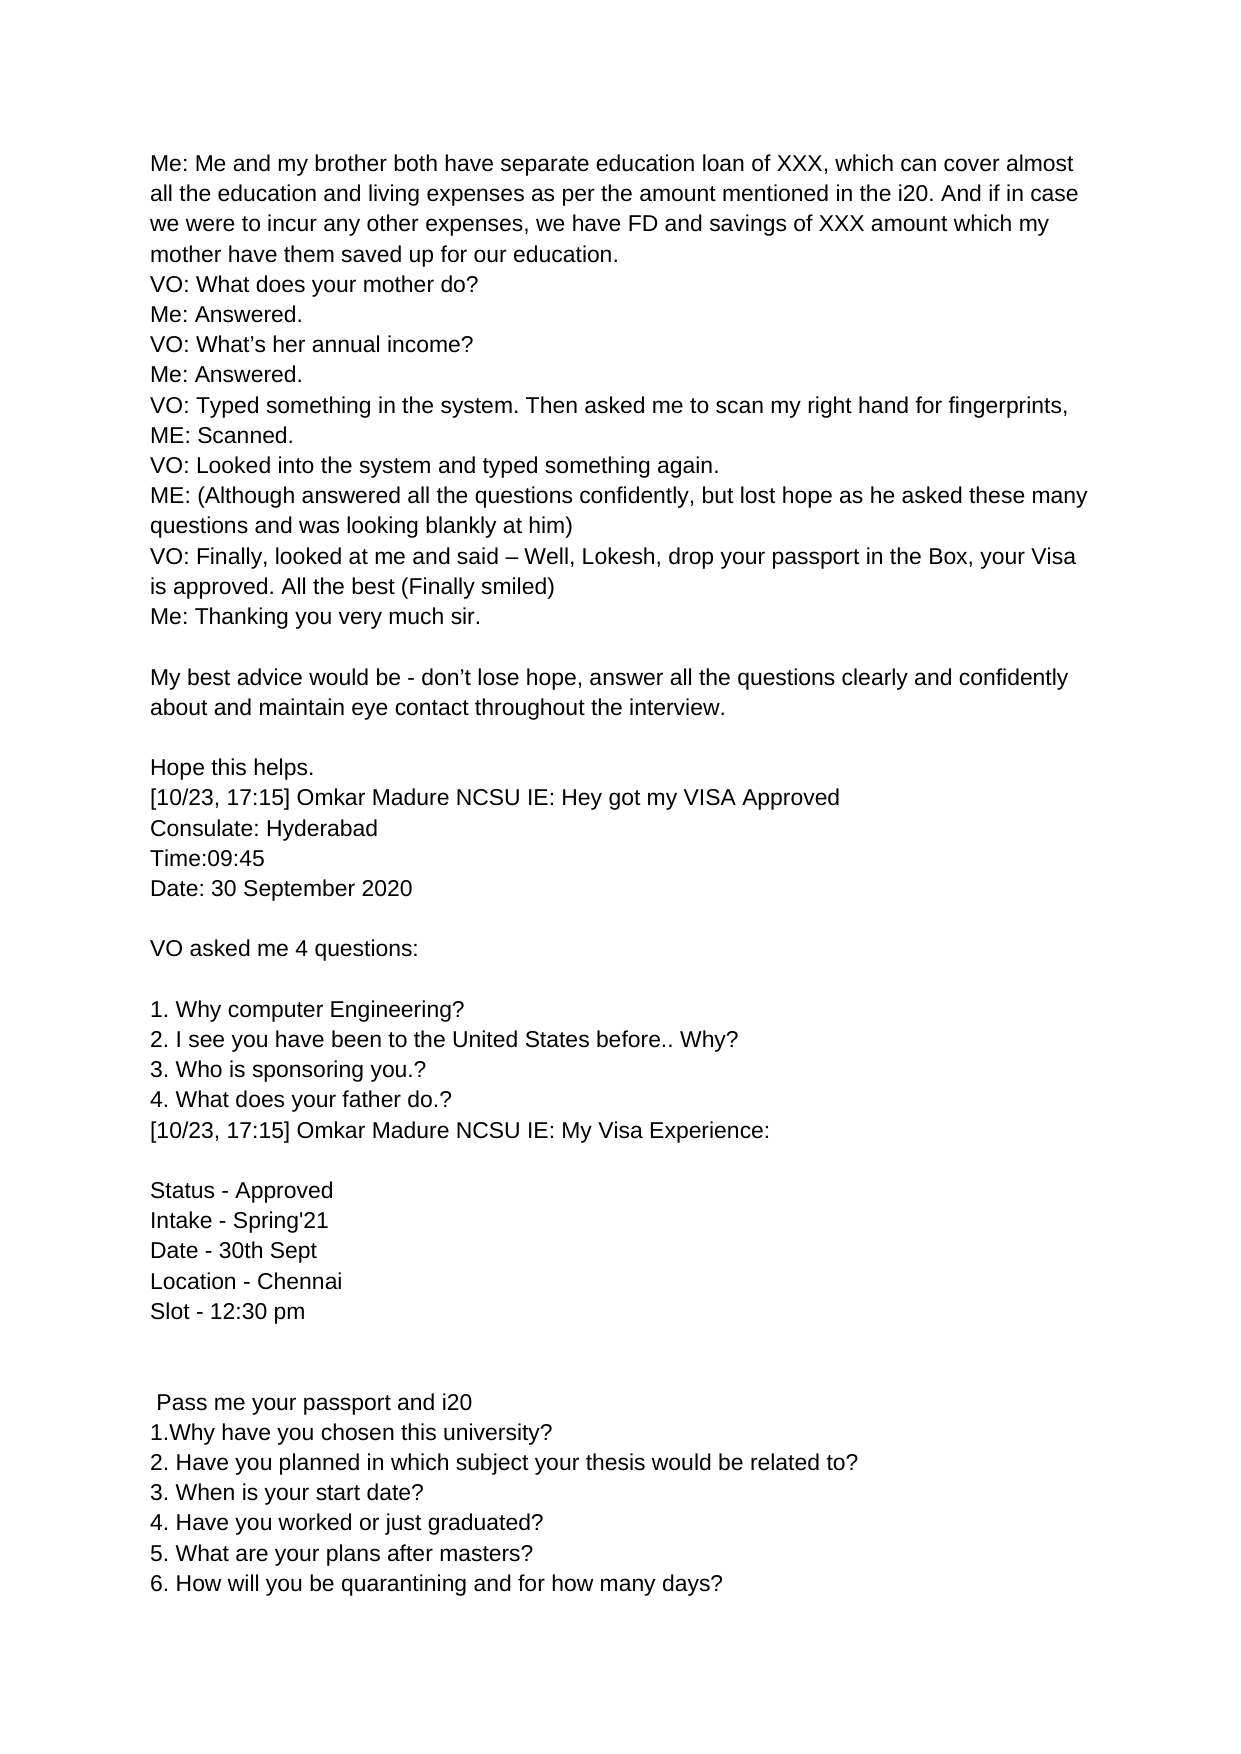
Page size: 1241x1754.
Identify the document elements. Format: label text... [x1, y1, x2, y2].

text 6. How will you be quarantining and for how many days? [150, 1570, 1090, 1596]
text Me: Me and my brother both have separate education loan of XXX, which can cover almost all the education and living expenses as per the amount mentioned in the i20. And if in case we were to incur any other expenses, we have FD and savings of XXX amount which my mother have them saved up for our education. [150, 150, 1090, 267]
text [10/23, 17:15] Omkar Madure NCSU IE: Hey got my VISA Approved [150, 784, 1090, 811]
text Slot - 12:30 pm [150, 1298, 1090, 1324]
text VO asked me 4 questions: [150, 935, 1090, 962]
text VO: Finally, looked at me and said – Well, Lokesh, drop your passport in the Box, your Visa is approved. All the best (Finally smiled) [150, 543, 1090, 599]
text 2. Have you planned in which subject your thesis would be related to? [150, 1449, 1090, 1475]
text VO: Looked into the system and typed something again. [150, 452, 1090, 478]
text Date: 30 September 2020 [150, 875, 1090, 901]
text 1.Why have you chosen this university? [150, 1419, 1090, 1445]
text My best advice would be - don’t lose hope, answer all the questions clearly and confidently about and maintain eye contact throughout the interview. [150, 663, 1090, 720]
text ME: (Although answered all the questions confidently, but lost hope as he asked these many questions and was looking blankly at him) [150, 482, 1090, 539]
text Consulate: Hyderabad [150, 814, 1090, 841]
text Me: Answered. [150, 301, 1090, 327]
text 3. When is your start date? [150, 1479, 1090, 1506]
text Me: Thanking you very much sir. [150, 603, 1090, 629]
text Me: Answered. [150, 361, 1090, 388]
text Location - Chennai [150, 1268, 1090, 1294]
text 4. What does your father do.? [150, 1086, 1090, 1113]
text Status - Approved [150, 1177, 1090, 1203]
text Time:09:45 [150, 845, 1090, 871]
text VO: Typed something in the system. Then asked me to scan my right hand for fingerprints, ME: Scanned. [150, 392, 1090, 448]
text Intake - Spring'21 [150, 1207, 1090, 1234]
text VO: What does your mother do? [150, 271, 1090, 297]
text 1. Why computer Engineering? [150, 996, 1090, 1022]
text Pass me your passport and i20 [150, 1388, 1090, 1415]
text 2. I see you have been to the United States before.. Why? [150, 1026, 1090, 1052]
text [10/23, 17:15] Omkar Madure NCSU IE: My Visa Experience: [150, 1117, 1090, 1143]
text Hope this helps. [150, 754, 1090, 781]
text VO: What’s her annual income? [150, 331, 1090, 358]
text 3. Who is sponsoring you.? [150, 1056, 1090, 1083]
text 5. What are your plans after masters? [150, 1539, 1090, 1566]
text 4. Have you worked or just graduated? [150, 1509, 1090, 1536]
text Date - 30th Sept [150, 1237, 1090, 1264]
